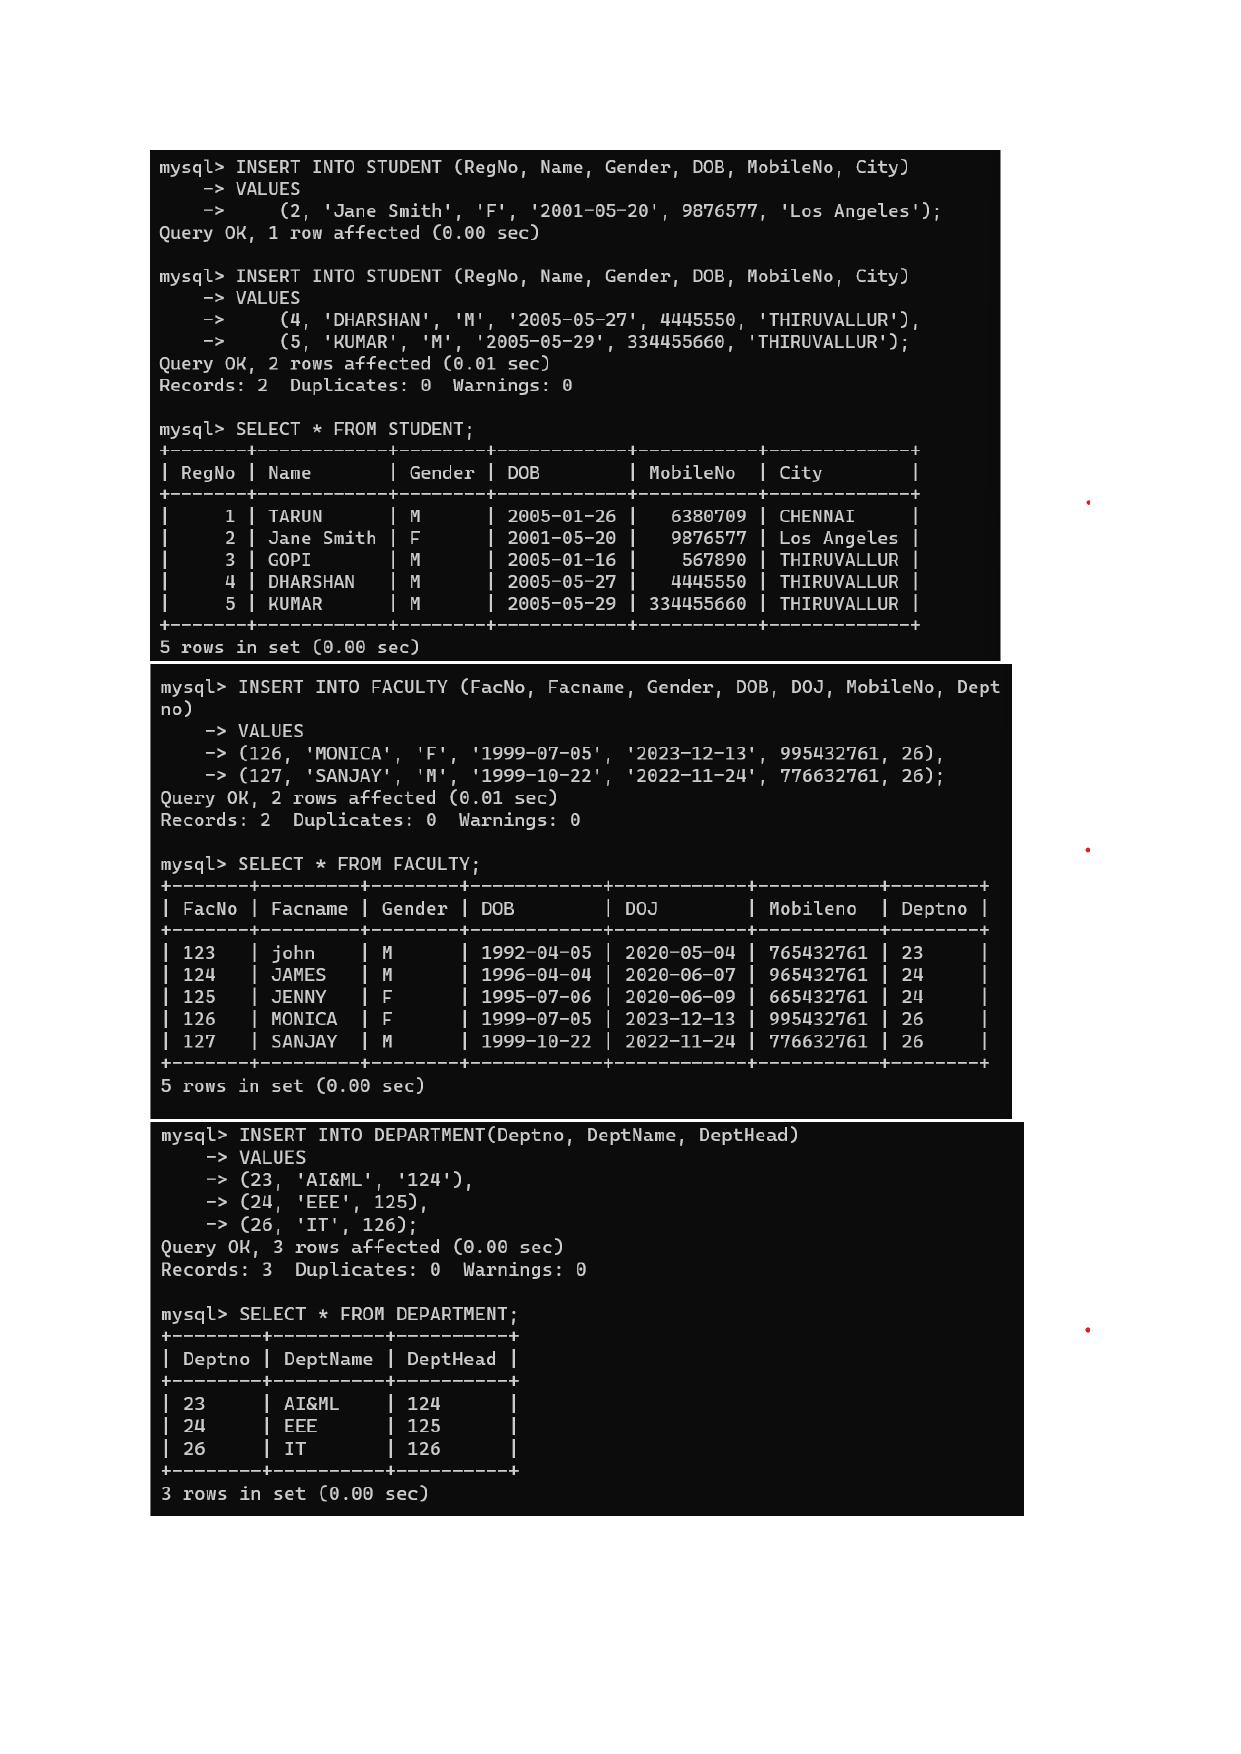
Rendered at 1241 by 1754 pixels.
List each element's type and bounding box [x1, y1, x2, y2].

picture [150, 150, 1091, 661]
picture [150, 1122, 1091, 1516]
picture [150, 664, 1091, 1119]
